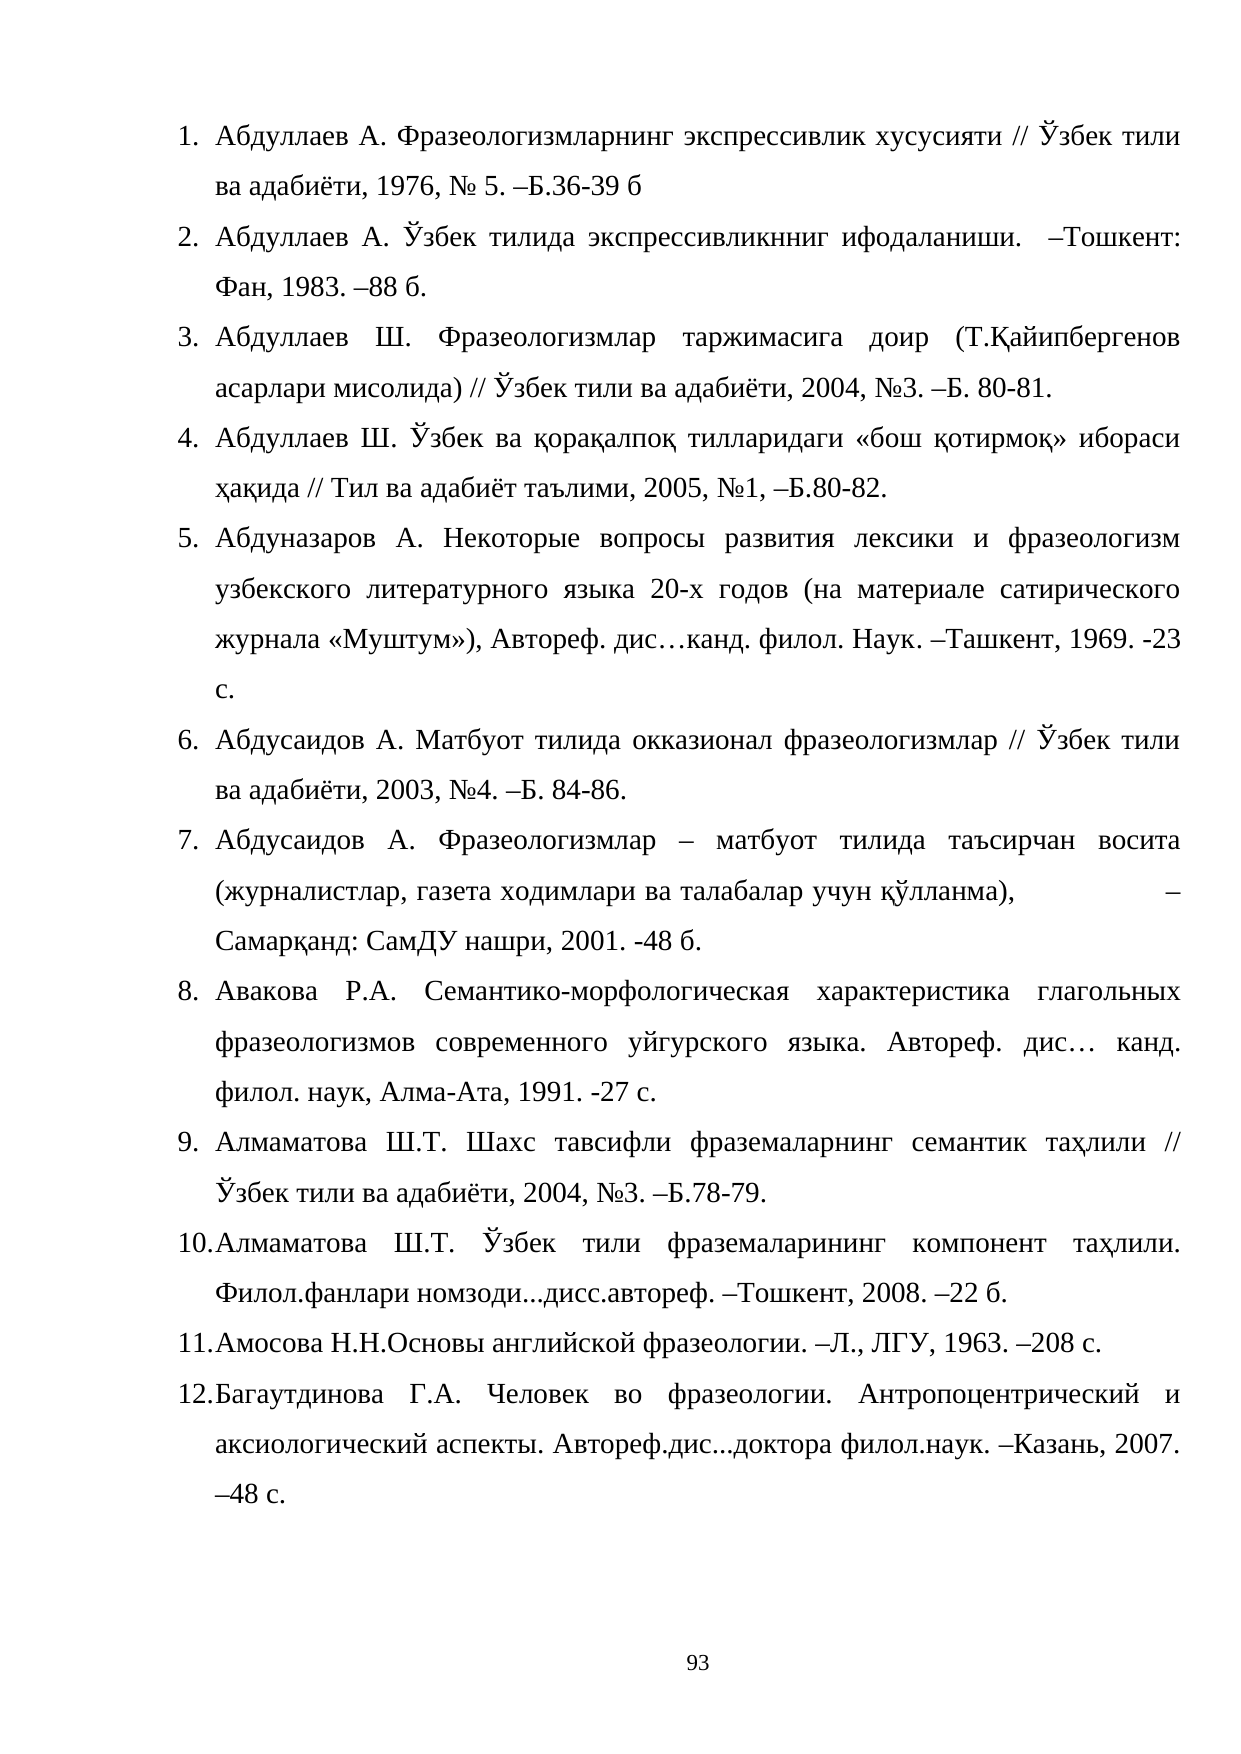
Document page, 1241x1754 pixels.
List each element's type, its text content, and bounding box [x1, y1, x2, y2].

list Абдуллаев Ш. Фразеологизмлар таржимасига доир (Т.Қайипбергенов асарлари мисолида) // Ўзбек тили ва адабиёти, 2004, №3. –Б. 80-81. [177, 319, 1181, 403]
list Абдусаидов А. Матбуот тилида окказионал фразеологизмлар // Ўзбек тили ва адабиёти, 2003, №4. –Б. 84-86. [177, 722, 1181, 806]
list Авакова Р.А. Семантико-морфологическая характеристика глагольных фразеологизмов современного уйгурского языка. Автореф. дис… канд. филол. наук, Алма-Ата, 1991. -27 с. [177, 973, 1181, 1108]
list Абдуллаев А. Ўзбек тилида экспрессивликнниг ифодаланиши. –Тошкент: Фан, 1983. –88 б. [177, 219, 1181, 303]
list Алмаматова Ш.Т. Ўзбек тили фраземаларининг компонент таҳлили. Филол.фанлари номзоди...дисс.автореф. –Тошкент, 2008. –22 б. [177, 1225, 1181, 1309]
list Абдуллаев Ш. Ўзбек ва қорақалпоқ тилларидаги «бош қотирмоқ» ибораси ҳақида // Тил ва адабиёт таълими, 2005, №1, –Б.80-82. [177, 420, 1181, 504]
list Абдуллаев А. Фразеологизмларнинг экспрессивлик хусусияти // Ўзбек тили ва адабиёти, 1976, № 5. –Б.36-39 б [177, 118, 1181, 202]
list Абдусаидов А. Фразеологизмлар – матбуот тилида таъсирчан восита (журналистлар, газета ходимлари ва талабалар учун қўлланма), –Самарқанд: СамДУ нашри, 2001. -48 б. [177, 822, 1181, 957]
list Абдуназаров А. Некоторые вопросы развития лексики и фразеологизм узбекского литературного языка 20-х годов (на материале сатирического журнала «Муштум»), Автореф. дис…канд. филол. Наук. –Ташкент, 1969. -23 с. [177, 521, 1181, 705]
list Багаутдинова Г.А. Человек во фразеологии. Антропоцентрический и аксиологический аспекты. Автореф.дис...доктора филол.наук. –Казань, 2007. –48 с. [177, 1376, 1181, 1510]
list Амосова Н.Н.Основы английской фразеологии. –Л., ЛГУ, 1963. –208 с. [177, 1326, 1181, 1359]
list Алмаматова Ш.Т. Шахс тавсифли фраземаларнинг семантик таҳлили // Ўзбек тили ва адабиёти, 2004, №3. –Б.78-79. [177, 1124, 1181, 1208]
